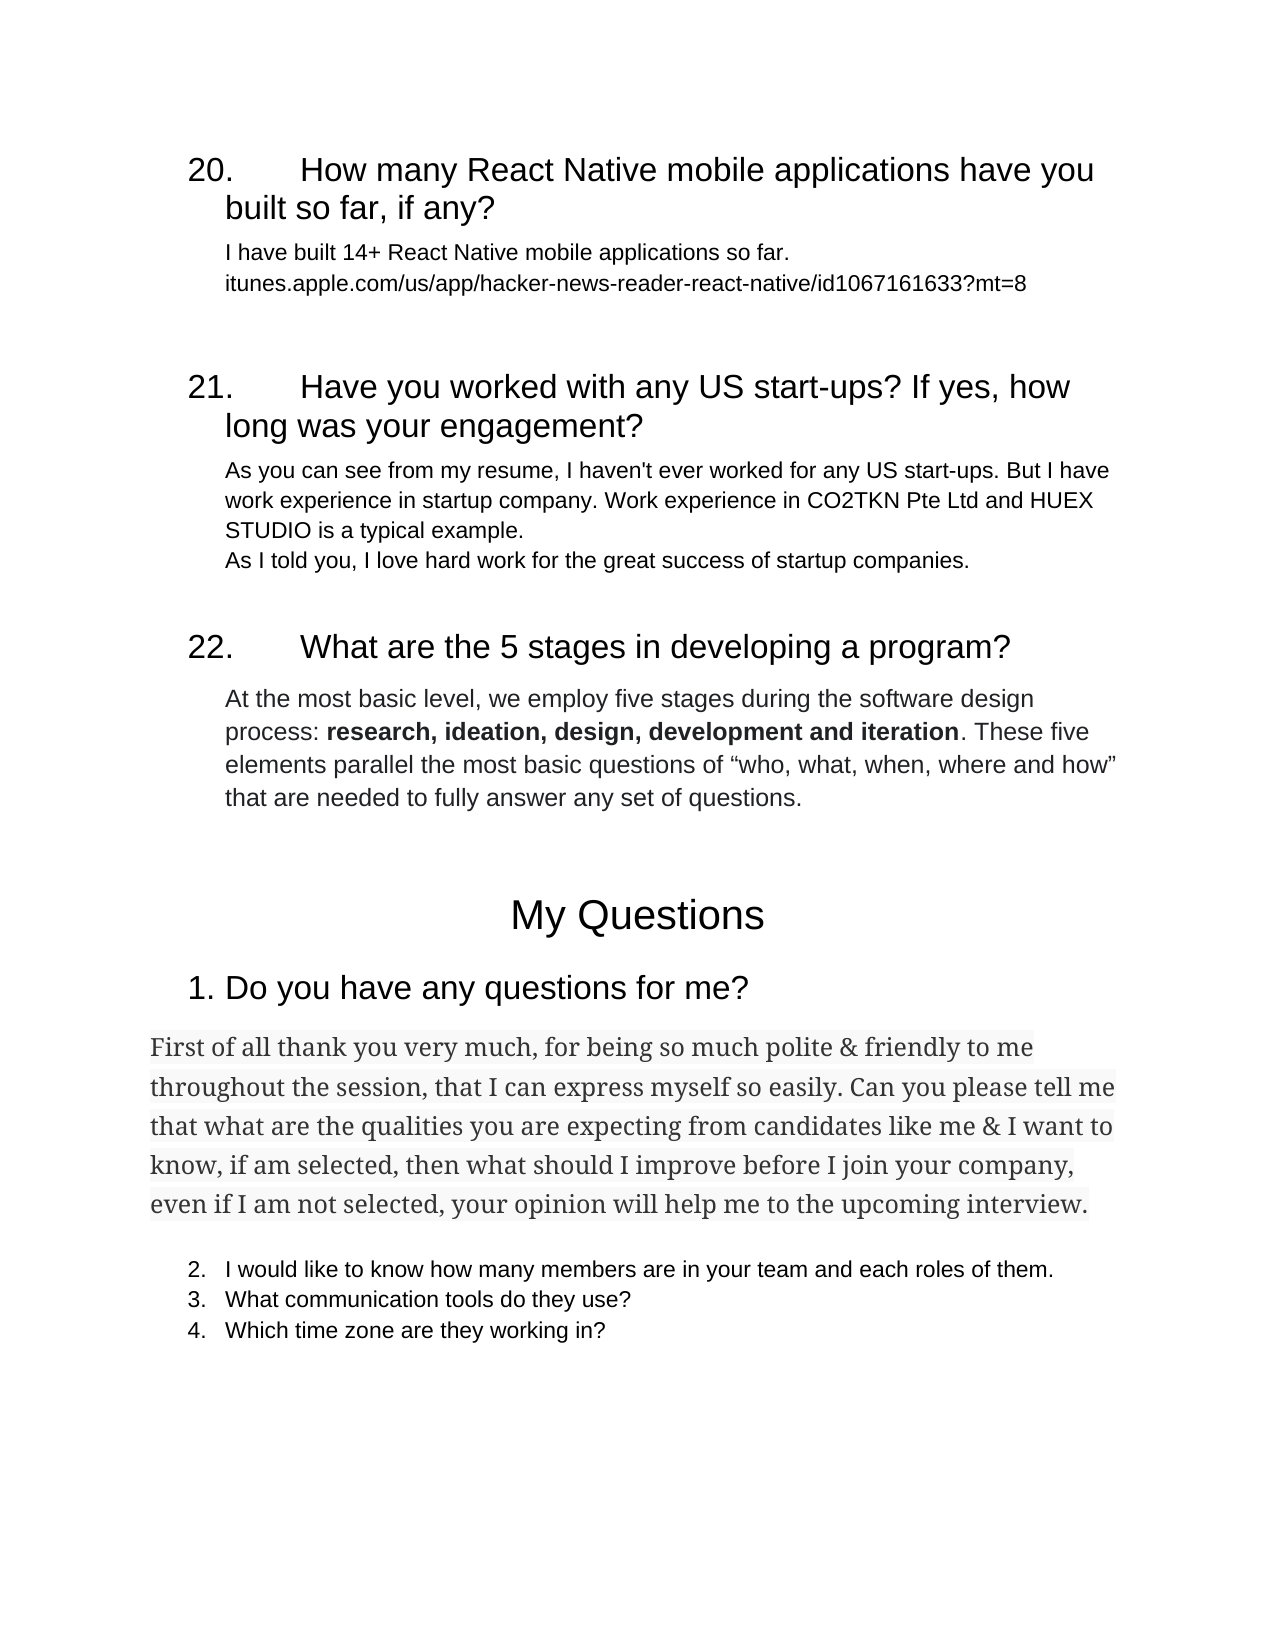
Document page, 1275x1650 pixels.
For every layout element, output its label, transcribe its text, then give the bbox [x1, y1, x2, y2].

text itunes.apple.com/us/app/hacker-news-reader-react-native/id1067161633?mt=8 [225, 269, 1125, 296]
text As I told you, I love hard work for the great success of startup companies. [225, 547, 1125, 574]
subtitle How many React Native mobile applications have you built so far, if any? [187, 150, 1125, 227]
subtitle My Questions [150, 891, 1125, 938]
text I have built 14+ React Native mobile applications so far. [225, 239, 1125, 266]
subtitle What are the 5 stages in developing a program? [187, 627, 1125, 665]
list Which time zone are they working in? [187, 1317, 1125, 1343]
text As you can see from my resume, I haven't ever worked for any US start-ups. But I have work experience in startup company. Work experience in CO2TKN Pte Ltd and HUEX STUDIO is a typical example. [225, 457, 1125, 544]
text First of all thank you very much, for being so much polite & friendly to me throughout the session, that I can express myself so easily. Can you please tell me that what are the qualities you are expecting from candidates like me & I want to know, if am selected, then what should I improve before I join your company, even if I am not selected, your opinion will help me to the upcoming interview. [150, 1030, 1125, 1221]
list What communication tools do they use? [187, 1286, 1125, 1313]
subtitle Do you have any questions for me? [187, 968, 1125, 1006]
subtitle Have you worked with any US start-ups? If yes, how long was your engagement? [187, 367, 1125, 444]
list I would like to know how many members are in your team and each roles of them. [187, 1256, 1125, 1282]
text At the most basic level, we employ five stages during the software design process: research, ideation, design, development and iteration. These five elements parallel the most basic questions of “who, what, when, where and how” that are needed to fully answer any set of questions. [225, 684, 1125, 812]
